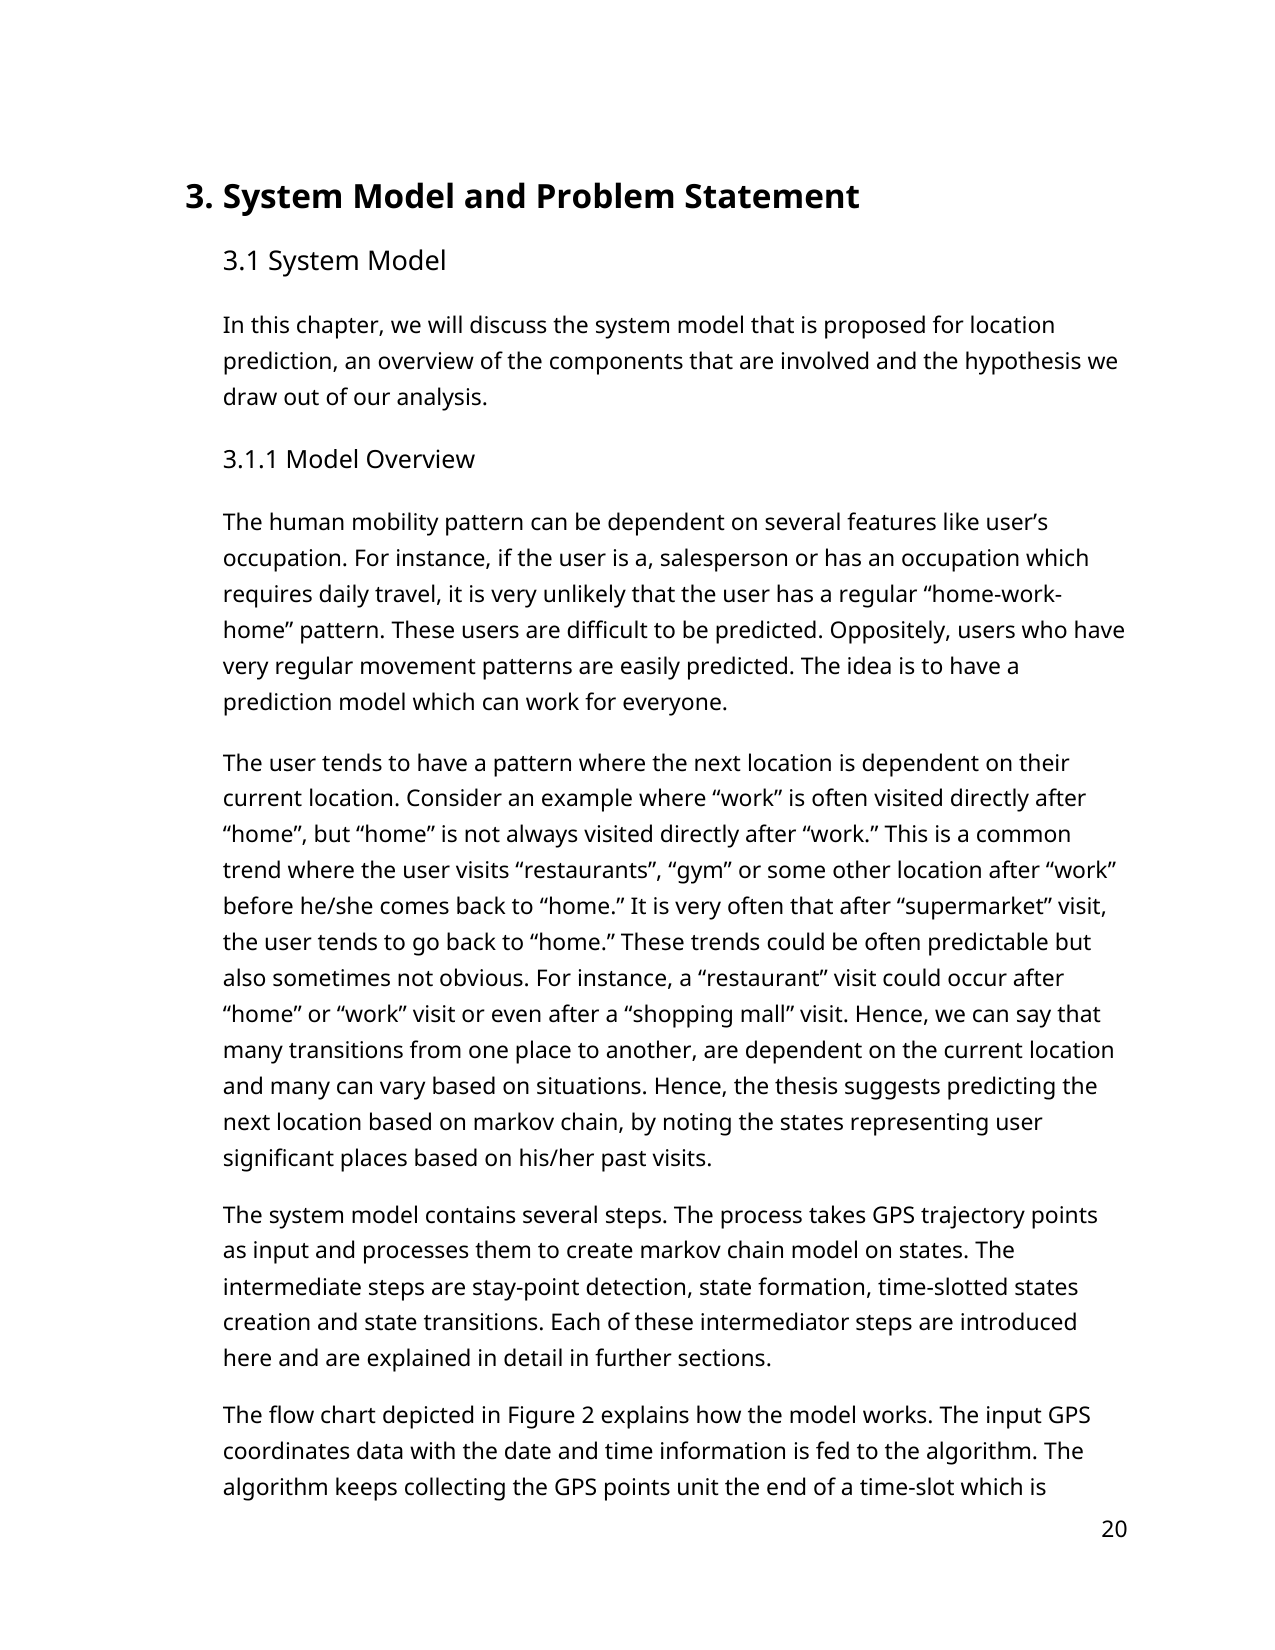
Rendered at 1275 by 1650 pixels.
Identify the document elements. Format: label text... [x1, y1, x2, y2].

subtitle 3.1.1 Model Overview [148, 442, 1127, 476]
text The system model contains several steps. The process takes GPS trajectory points as input and processes them to create markov chain model on states. The intermediate steps are stay-point detection, state formation, time-slotted states creation and state transitions. Each of these intermediator steps are introduced here and are explained in detail in further sections. [223, 1198, 1127, 1373]
text In this chapter, we will discuss the system model that is proposed for location prediction, an overview of the components that are involved and the hypothesis we draw out of our analysis. [223, 309, 1127, 412]
list The user tends to have a pattern where the next location is dependent on their current location. Consider an example where “work” is often visited directly after “home”, but “home” is not always visited directly after “work.” This is a common trend where the user visits “restaurants”, “gym” or some other location after “work” before he/she comes back to “home.” It is very often that after “supermarket” visit, the user tends to go back to “home.” These trends could be often predictable but also sometimes not obvious. For instance, a “restaurant” visit could occur after “home” or “work” visit or even after a “shopping mall” visit. Hence, we can say that many transitions from one place to another, are dependent on the current location and many can vary based on situations. Hence, the thesis suggests predicting the next location based on markov chain, by noting the states representing user significant places based on his/her past visits. [223, 746, 1127, 1173]
subtitle 3.1 System Model [148, 241, 1127, 278]
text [223, 1399, 1127, 1502]
list The human mobility pattern can be dependent on several features like user’s occupation. For instance, if the user is a, salesperson or has an occupation which requires daily travel, it is very unlikely that the user has a regular “home-work-home” pattern. These users are difficult to be predicted. Oppositely, users who have very regular movement patterns are easily predicted. The idea is to have a prediction model which can work for everyone. [223, 506, 1127, 717]
subtitle System Model and Problem Statement [185, 173, 1127, 218]
